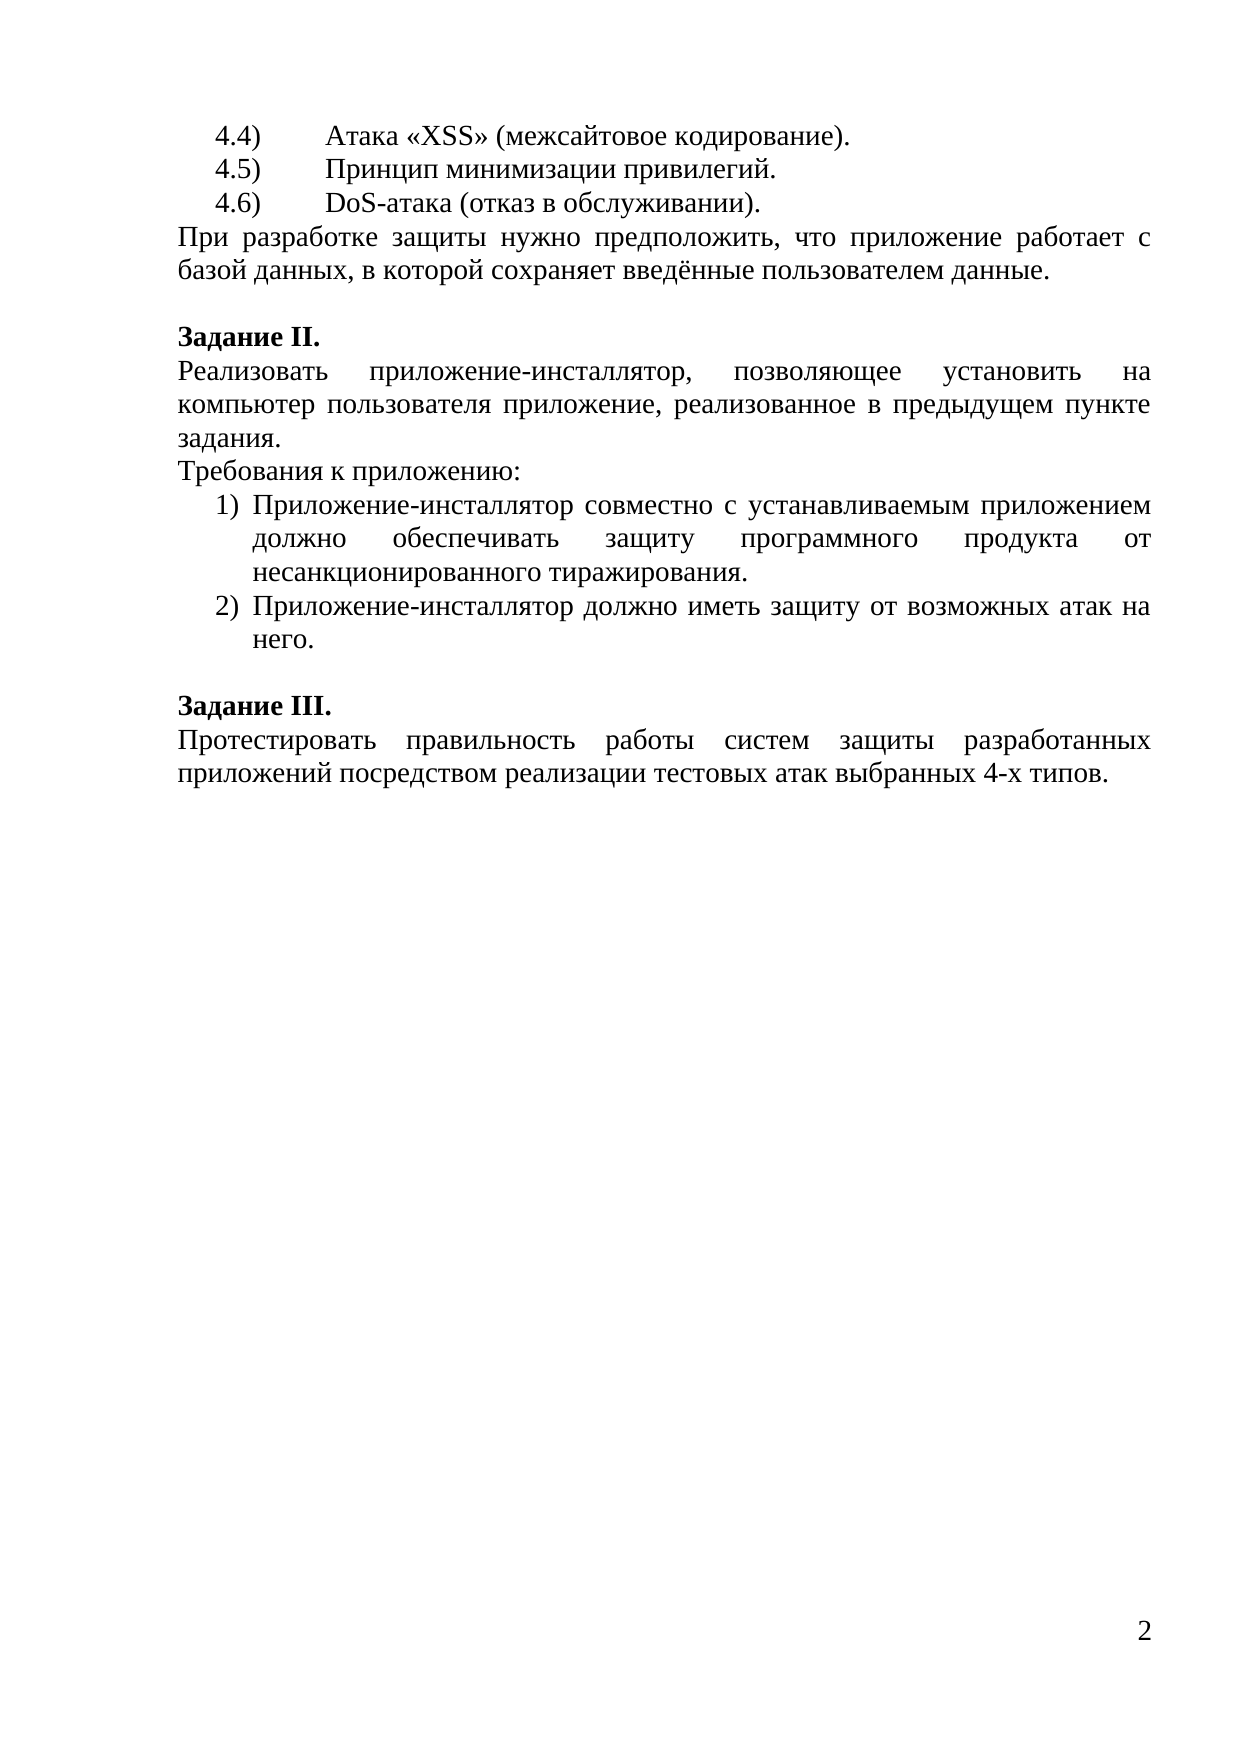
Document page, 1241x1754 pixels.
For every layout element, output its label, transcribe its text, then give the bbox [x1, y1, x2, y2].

list Приложение-инсталлятор должно иметь защиту от возможных атак на него. [215, 588, 1152, 655]
list DoS-атака (отказ в обслуживании). [215, 185, 1152, 219]
text Задание III. [177, 688, 1152, 722]
list Приложение-инсталлятор совместно с устанавливаемым приложением должно обеспечивать защиту программного продукта от несанкционированного тиражирования. [215, 487, 1152, 588]
text Задание II. [177, 319, 1152, 353]
text Реализовать приложение-инсталлятор, позволяющее установить на компьютер пользователя приложение, реализованное в предыдущем пункте задания. [177, 353, 1152, 453]
list Атака «XSS» (межсайтовое кодирование). [215, 118, 1152, 152]
list Принцип минимизации привилегий. [215, 152, 1152, 185]
text При разработке защиты нужно предположить, что приложение работает с базой данных, в которой сохраняет введённые пользователем данные. [177, 219, 1152, 286]
text Протестировать правильность работы систем защиты разработанных приложений посредством реализации тестовых атак выбранных 4-х типов. [177, 722, 1152, 789]
text Требования к приложению: [177, 453, 1152, 487]
